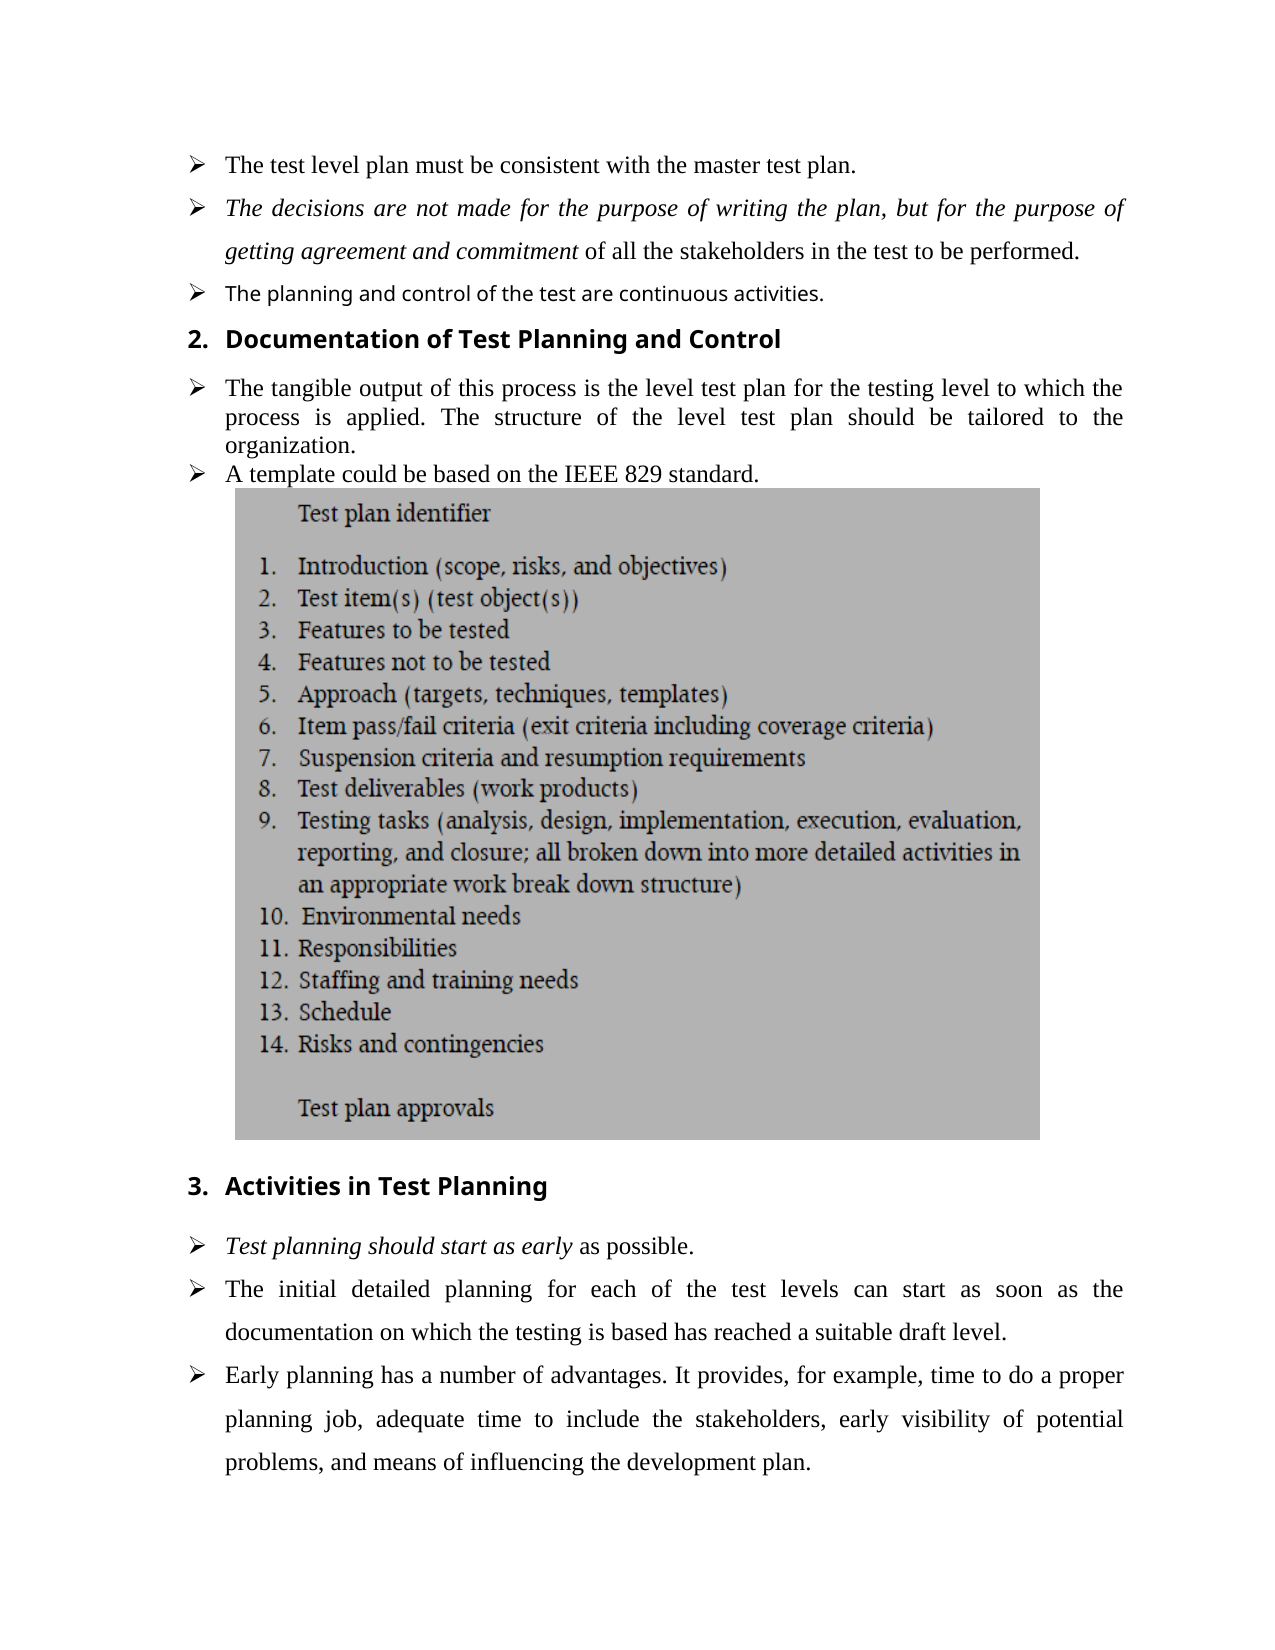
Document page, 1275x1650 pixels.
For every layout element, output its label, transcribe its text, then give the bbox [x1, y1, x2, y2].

list Documentation of Test Planning and Control [187, 322, 1125, 356]
list Test planning should start as early as possible. [187, 1231, 1125, 1260]
list The planning and control of the test are continuous activities. [187, 279, 1125, 308]
list Activities in Test Planning [187, 1168, 1125, 1202]
list The decisions are not made for the purpose of writing the plan, but for the purpose of getting agreement and commitment of all the stakeholders in the test to be performed. [187, 193, 1125, 265]
list Early planning has a number of advantages. It provides, for example, time to do a proper planning job, adequate time to include the stakeholders, early visibility of potential problems, and means of influencing the development plan. [187, 1361, 1125, 1476]
list A template could be based on the IEEE 829 standard. [187, 459, 1125, 488]
list The initial detailed planning for each of the test levels can start as soon as the documentation on which the testing is based has reached a suitable draft level. [187, 1274, 1125, 1346]
list The test level plan must be consistent with the master test plan. [187, 150, 1125, 179]
list The tangible output of this process is the level test plan for the testing level to which the process is applied. The structure of the level test plan should be tailored to the organization. [187, 373, 1125, 459]
